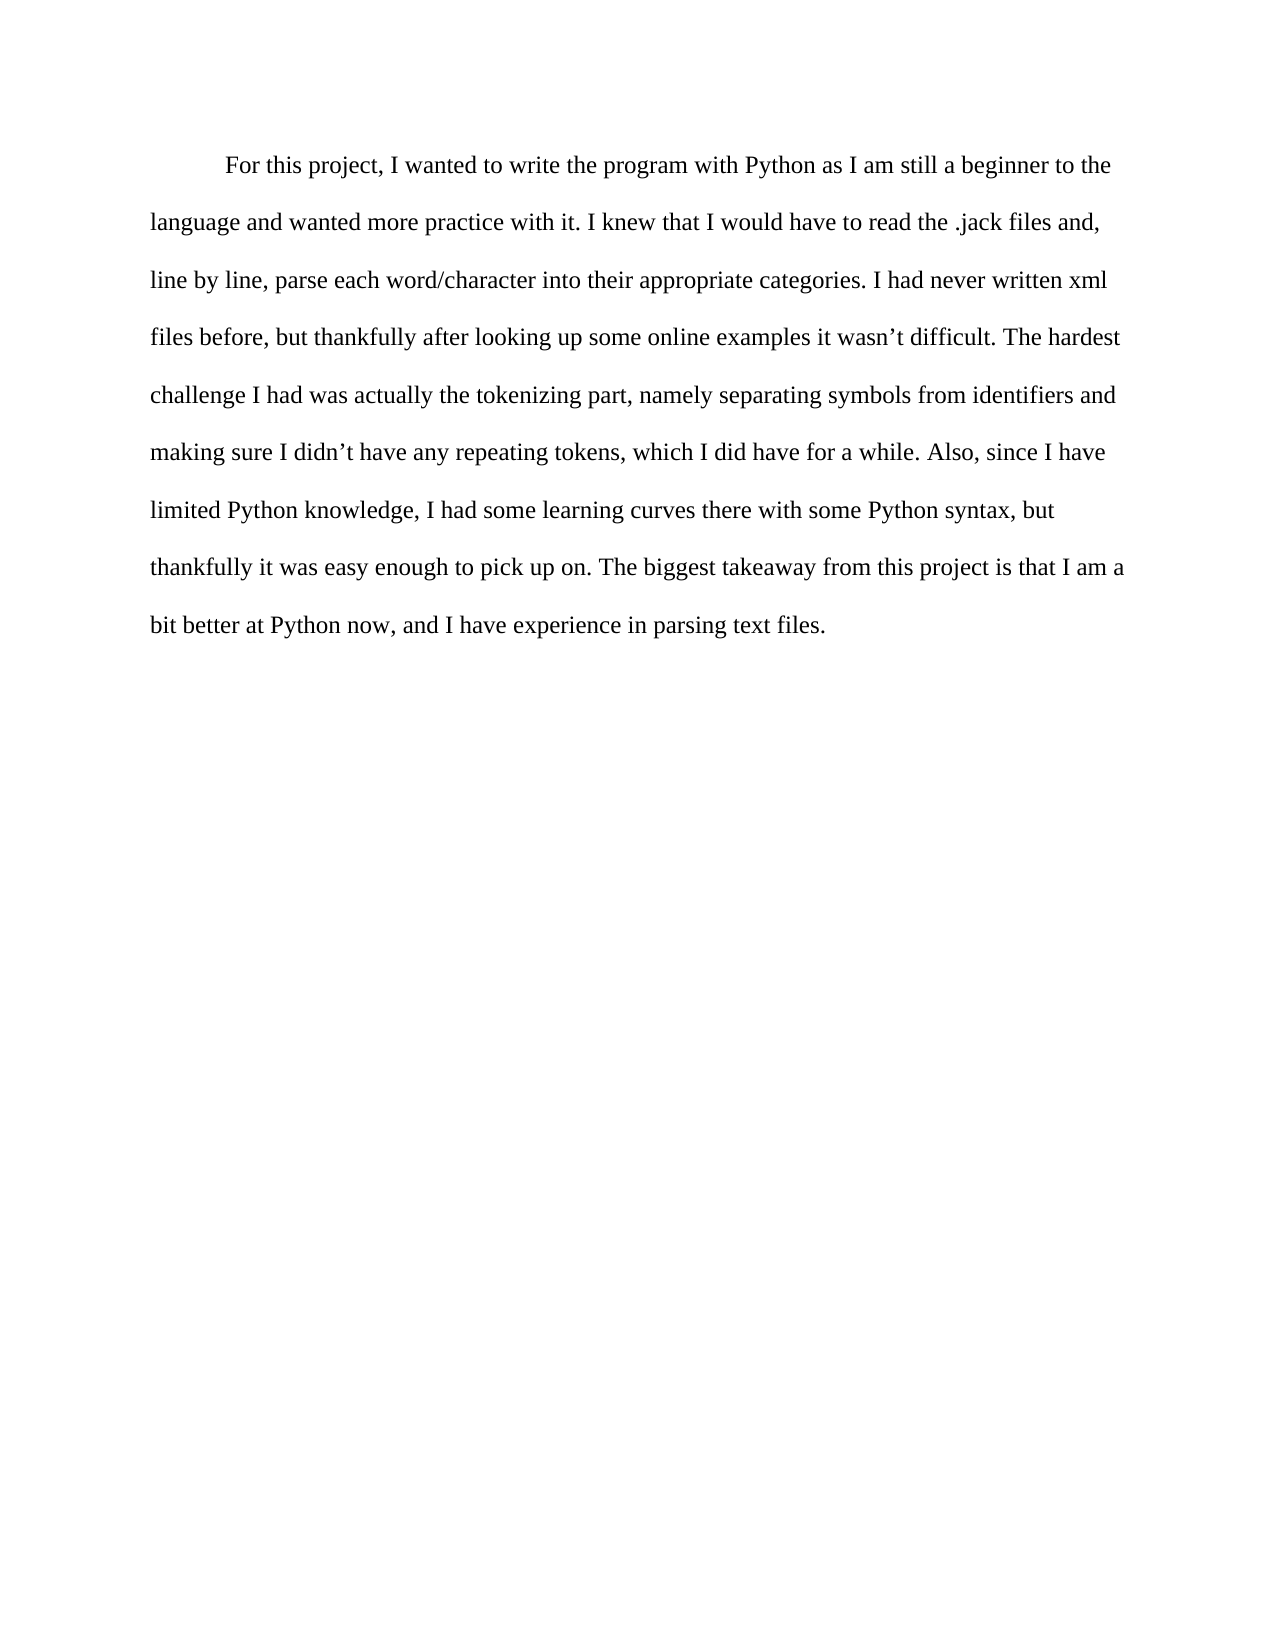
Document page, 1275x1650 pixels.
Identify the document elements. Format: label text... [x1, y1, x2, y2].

text For this project, I wanted to write the program with Python as I am still a beginner to the language and wanted more practice with it. I knew that I would have to read the .jack files and, line by line, parse each word/character into their appropriate categories. I had never written xml files before, but thankfully after looking up some online examples it wasn’t difficult. The hardest challenge I had was actually the tokenizing part, namely separating symbols from identifiers and making sure I didn’t have any repeating tokens, which I did have for a while. Also, since I have limited Python knowledge, I had some learning curves there with some Python syntax, but thankfully it was easy enough to pick up on. The biggest takeaway from this project is that I am a bit better at Python now, and I have experience in parsing text files. [150, 150, 1125, 639]
